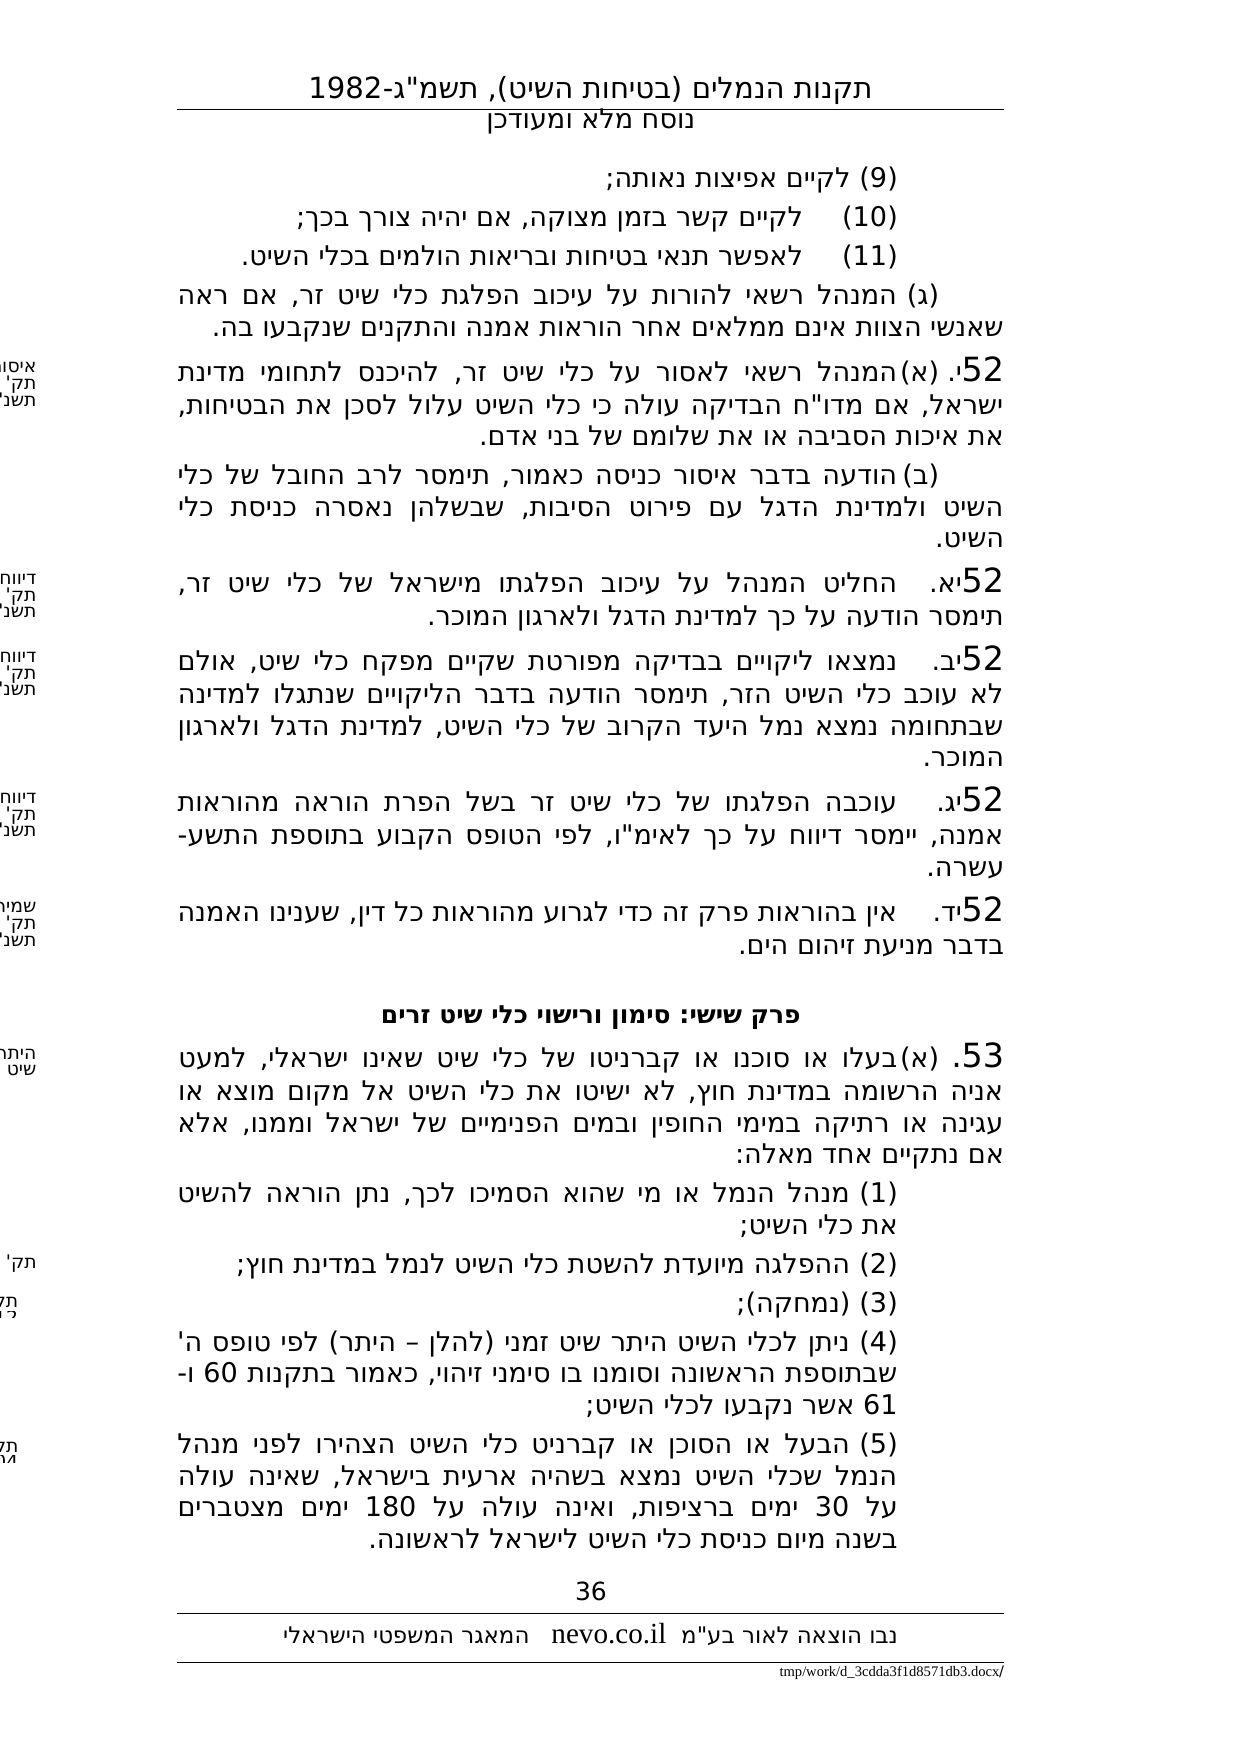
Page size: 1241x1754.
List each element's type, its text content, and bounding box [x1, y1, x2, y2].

text (5) הבעל או הסוכן או קברניט כלי השיט הצהירו לפני מנהל הנמל שכלי השיט נמצא בשהיה ארעית בישראל, שאינה עולה על 30 ימים ברציפות, ואינה עולה על 180 ימים מצטברים בשנה מיום כניסת כלי השיט לישראל לראשונה. [177, 1428, 898, 1555]
text 52יא. החליט המנהל על עיכוב הפלגתו מישראל של כלי שיט זר, תימסר הודעה על כך למדינת הדגל ולארגון המוכר. [177, 562, 1004, 632]
text (10) לקיים קשר בזמן מצוקה, אם יהיה צורך בכך; [177, 201, 898, 233]
text (ב) הודעה בדבר איסור כניסה כאמור, תימסר לרב החובל של כלי השיט ולמדינת הדגל עם פירוט הסיבות, שבשלהן נאסרה כניסת כלי השיט. [177, 460, 1004, 554]
text 53. (א) בעלו או סוכנו או קברניטו של כלי שיט שאינו ישראלי, למעט אניה הרשומה במדינת חוץ, לא ישיטו את כלי השיט אל מקום מוצא או עגינה או רתיקה במימי החופין ובמים הפנימיים של ישראל וממנו, אלא אם נתקיים אחד מאלה: [177, 1036, 1004, 1170]
text (1) מנהל הנמל או מי שהוא הסמיכו לכך, נתן הוראה להשיט את כלי השיט; [177, 1177, 898, 1241]
text (11) לאפשר תנאי בטיחות ובריאות הולמים בכלי השיט. [177, 241, 898, 272]
text (3) (נמחקה); [177, 1287, 898, 1319]
text פרק שישי: סימון ורישוי כלי שיט זרים [177, 1000, 1004, 1029]
text (2) ההפלגה מיועדת להשטת כלי השיט לנמל במדינת חוץ; [177, 1248, 898, 1280]
text 52יג. עוכבה הפלגתו של כלי שיט זר בשל הפרת הוראה מהוראות אמנה, יימסר דיווח על כך לאימ"ו, לפי הטופס הקבוע בתוספת התשע- עשרה. [177, 781, 1004, 883]
text 52יד. אין בהוראות פרק זה כדי לגרוע מהוראות כל דין, שענינו האמנה בדבר מניעת זיהום הים. [177, 890, 1004, 961]
text 52י. (א) המנהל רשאי לאסור על כלי שיט זר, להיכנס לתחומי מדינת ישראל, אם מדו"ח הבדיקה עולה כי כלי השיט עלול לסכן את הבטיחות, את איכות הסביבה או את שלומם של בני אדם. [177, 350, 1004, 452]
text 52יב. נמצאו ליקויים בבדיקה מפורטת שקיים מפקח כלי שיט, אולם לא עוכב כלי השיט הזר, תימסר הודעה בדבר הליקויים שנתגלו למדינה שבתחומה נמצא נמל היעד הקרוב של כלי השיט, למדינת הדגל ולארגון המוכר. [177, 640, 1004, 773]
text (9) לקיים אפיצות נאותה; [177, 162, 898, 194]
text (4) ניתן לכלי השיט היתר שיט זמני (להלן – היתר) לפי טופס ה' שבתוספת הראשונה וסומנו בו סימני זיהוי, כאמור בתקנות 60 ו-61 אשר נקבעו לכלי השיט; [177, 1326, 898, 1421]
text (ג) המנהל רשאי להורות על עיכוב הפלגת כלי שיט זר, אם ראה שאנשי הצוות אינם ממלאים אחר הוראות אמנה והתקנים שנקבעו בה. [177, 279, 1004, 343]
